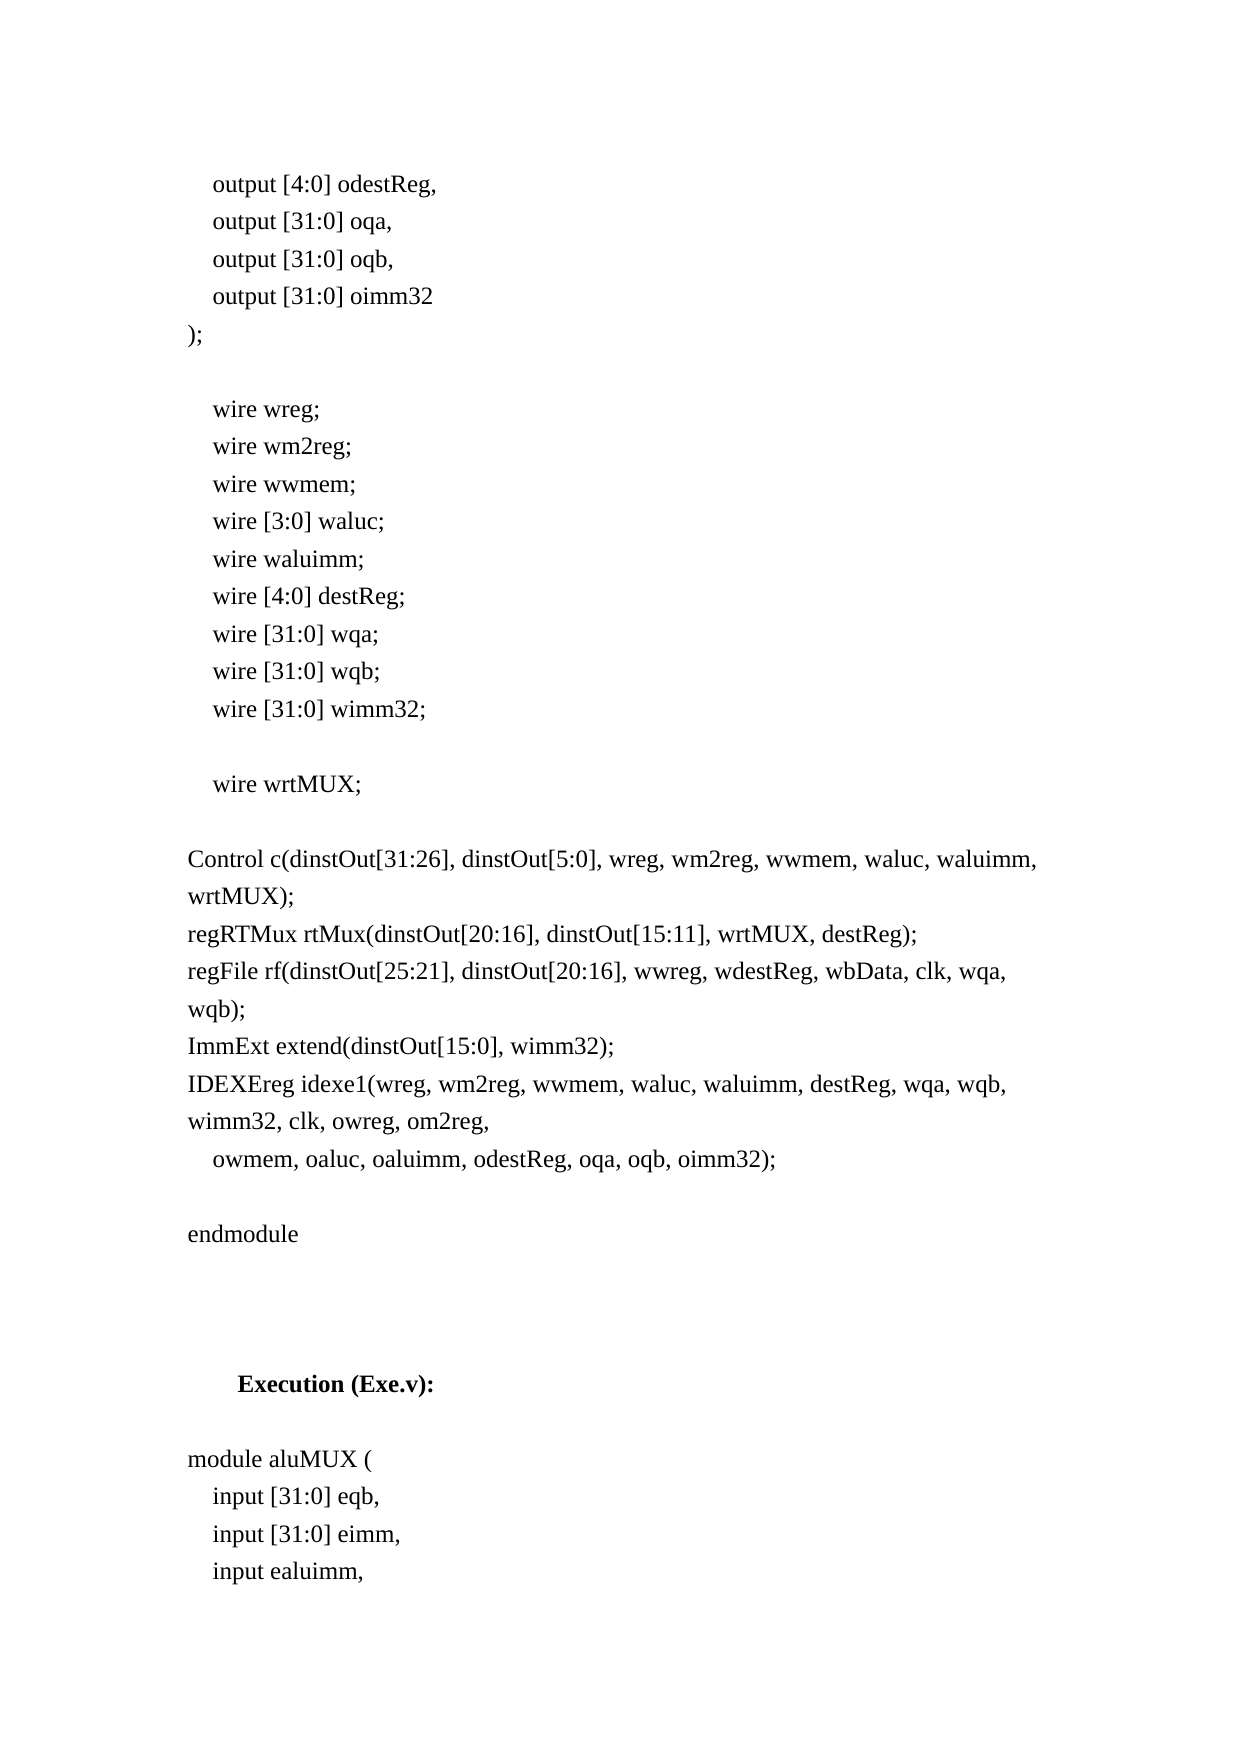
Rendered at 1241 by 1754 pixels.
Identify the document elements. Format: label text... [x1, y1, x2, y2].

text wire wm2reg; [187, 427, 1053, 464]
text input [31:0] eimm, [187, 1514, 1053, 1552]
text owmem, oaluc, oaluimm, odestReg, oqa, oqb, oimm32); [187, 1139, 1053, 1177]
text regRTMux rtMux(dinstOut[20:16], dinstOut[15:11], wrtMUX, destReg); [187, 914, 1053, 952]
text wire wrtMUX; [187, 764, 1053, 802]
text wire [3:0] waluc; [187, 502, 1053, 539]
text wire waluimm; [187, 539, 1053, 577]
text regFile rf(dinstOut[25:21], dinstOut[20:16], wwreg, wdestReg, wbData, clk, wqa, wqb); [187, 952, 1053, 1027]
text IDEXEreg idexe1(wreg, wm2reg, wwmem, waluc, waluimm, destReg, wqa, wqb, wimm32, clk, owreg, om2reg, [187, 1064, 1053, 1139]
text wire wreg; [187, 389, 1053, 427]
text wire [4:0] destReg; [187, 577, 1053, 614]
text wire [31:0] wimm32; [187, 689, 1053, 727]
text wire wwmem; [187, 464, 1053, 502]
text output [31:0] oimm32 [187, 277, 1053, 314]
text Execution (Exe.v): [187, 1364, 1053, 1402]
text ImmExt extend(dinstOut[15:0], wimm32); [187, 1027, 1053, 1064]
text output [4:0] odestReg, [187, 164, 1053, 202]
text input [31:0] eqb, [187, 1477, 1053, 1514]
text module aluMUX ( [187, 1439, 1053, 1477]
text Control c(dinstOut[31:26], dinstOut[5:0], wreg, wm2reg, wwmem, waluc, waluimm, wrtMUX); [187, 839, 1053, 914]
text ); [187, 314, 1053, 352]
text output [31:0] oqa, [187, 202, 1053, 239]
text input ealuimm, [187, 1552, 1053, 1589]
text wire [31:0] wqb; [187, 652, 1053, 689]
text endmodule [187, 1214, 1053, 1252]
text output [31:0] oqb, [187, 239, 1053, 277]
text wire [31:0] wqa; [187, 614, 1053, 652]
